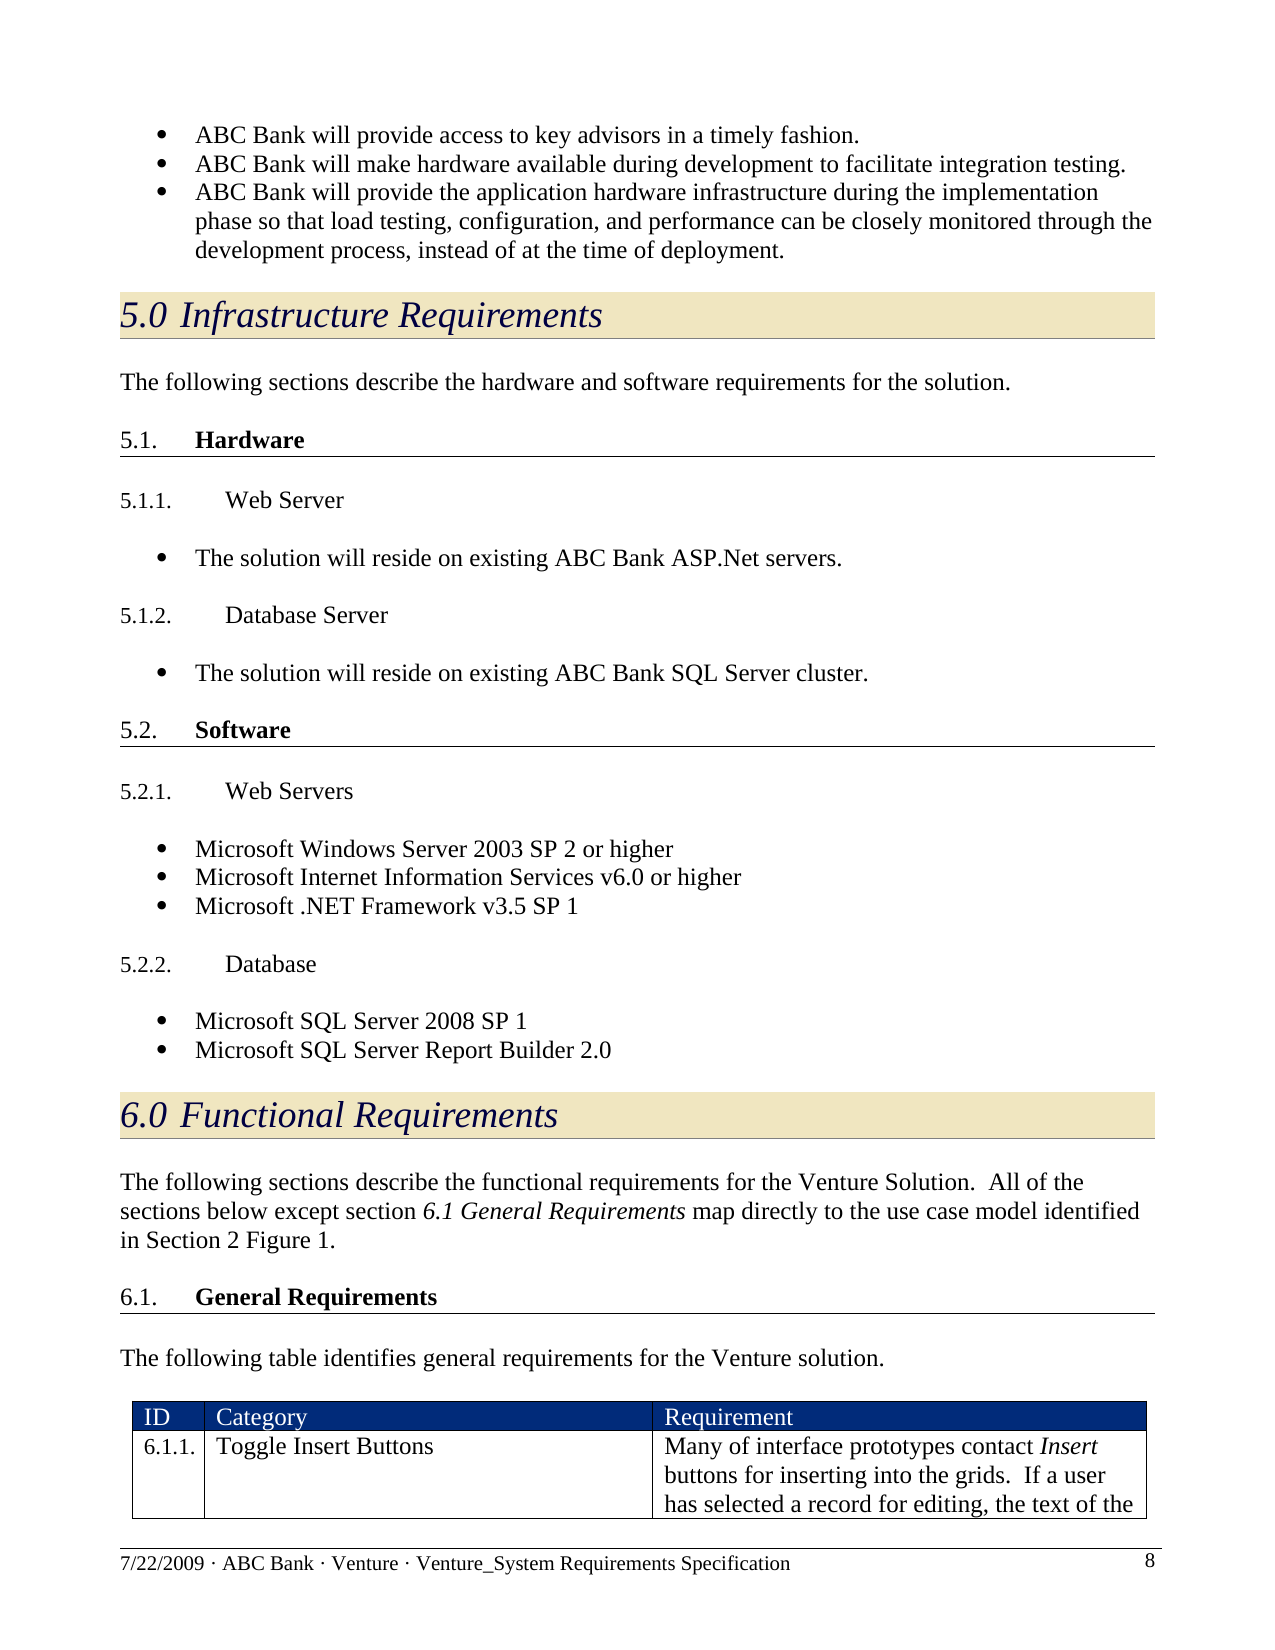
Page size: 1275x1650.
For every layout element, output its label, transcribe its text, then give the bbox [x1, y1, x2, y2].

table_header ID [133, 1402, 204, 1430]
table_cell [653, 1431, 1146, 1518]
subtitle Web Servers [120, 776, 1155, 805]
list Microsoft Internet Information Services v6.0 or higher [157, 862, 1155, 891]
list ABC Bank will provide the application hardware infrastructure during the implementation phase so that load testing, configuration, and performance can be closely monitored through the development process, instead of at the time of deployment. [157, 177, 1155, 264]
subtitle General Requirements [120, 1282, 1155, 1313]
list Microsoft SQL Server Report Builder 2.0 [157, 1035, 1155, 1064]
subtitle Database Server [120, 601, 1155, 629]
table_header Requirement [653, 1402, 1146, 1430]
subtitle Functional Requirements [120, 1092, 1155, 1138]
text The following table identifies general requirements for the Venture solution. [120, 1343, 1155, 1372]
table_cell Toggle Insert Buttons [205, 1431, 652, 1518]
list Microsoft SQL Server 2008 SP 1 [157, 1006, 1155, 1035]
list The solution will reside on existing ABC Bank ASP.Net servers. [157, 543, 1155, 572]
table_header Category [205, 1402, 652, 1430]
subtitle Database [120, 949, 1155, 977]
list Microsoft .NET Framework v3.5 SP 1 [157, 891, 1155, 920]
list The solution will reside on existing ABC Bank SQL Server cluster. [157, 658, 1155, 687]
text The following sections describe the functional requirements for the Venture Solution. All of the sections below except section 6.1 General Requirements map directly to the use case model identified in Section 2 Figure 1. [120, 1167, 1155, 1254]
subtitle Software [120, 716, 1155, 746]
table_cell [133, 1431, 204, 1518]
text The following sections describe the hardware and software requirements for the solution. [120, 367, 1155, 396]
subtitle Infrastructure Requirements [120, 292, 1155, 338]
list ABC Bank will make hardware available during development to facilitate integration testing. [157, 149, 1155, 177]
list ABC Bank will provide access to key advisors in a timely fashion. [157, 120, 1155, 149]
subtitle Web Server [120, 486, 1155, 514]
list Microsoft Windows Server 2003 SP 2 or higher [157, 834, 1155, 862]
subtitle Hardware [120, 425, 1155, 456]
